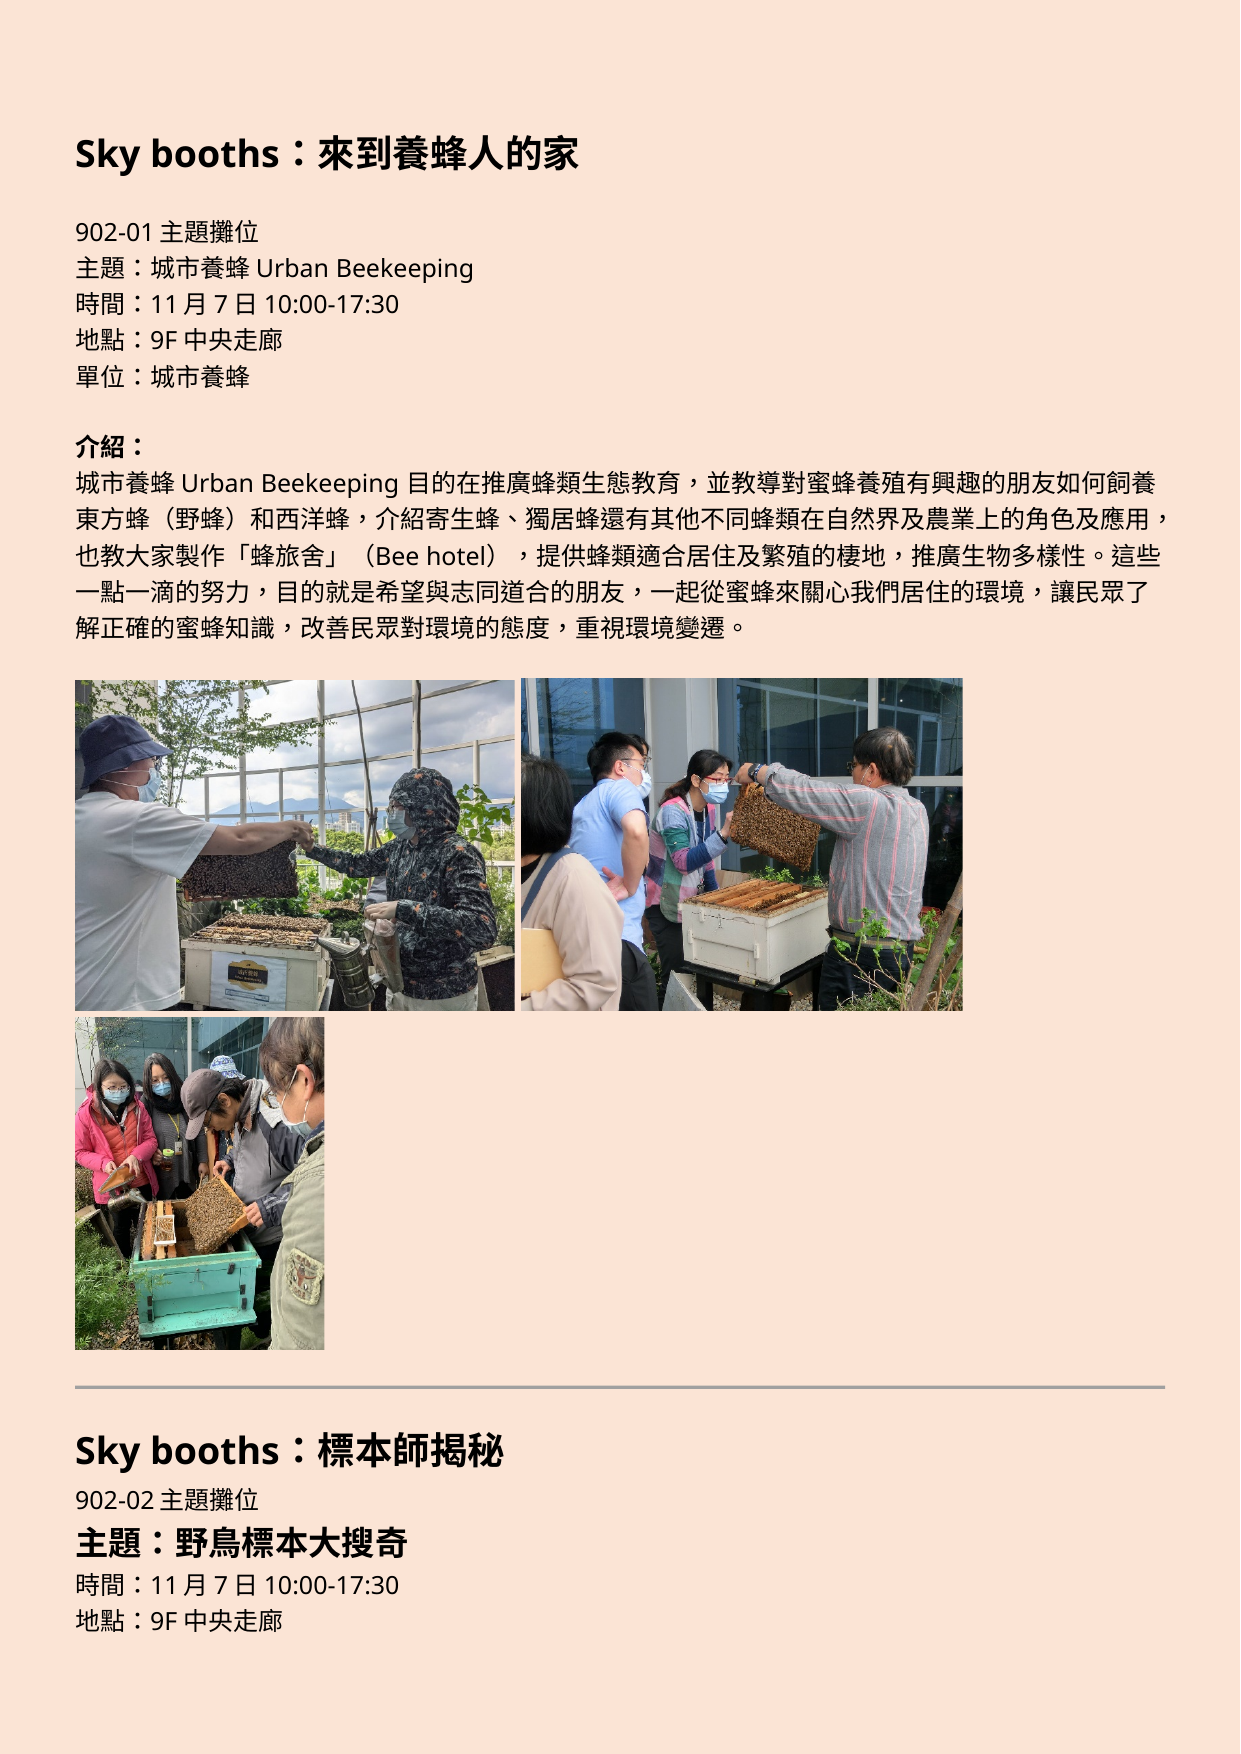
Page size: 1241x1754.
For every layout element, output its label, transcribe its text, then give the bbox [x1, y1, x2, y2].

picture [521, 678, 963, 1011]
picture [75, 680, 515, 1011]
picture [75, 1017, 325, 1350]
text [75, 1481, 1165, 1638]
text Sky booths：標本師揭秘 [75, 1421, 1165, 1476]
